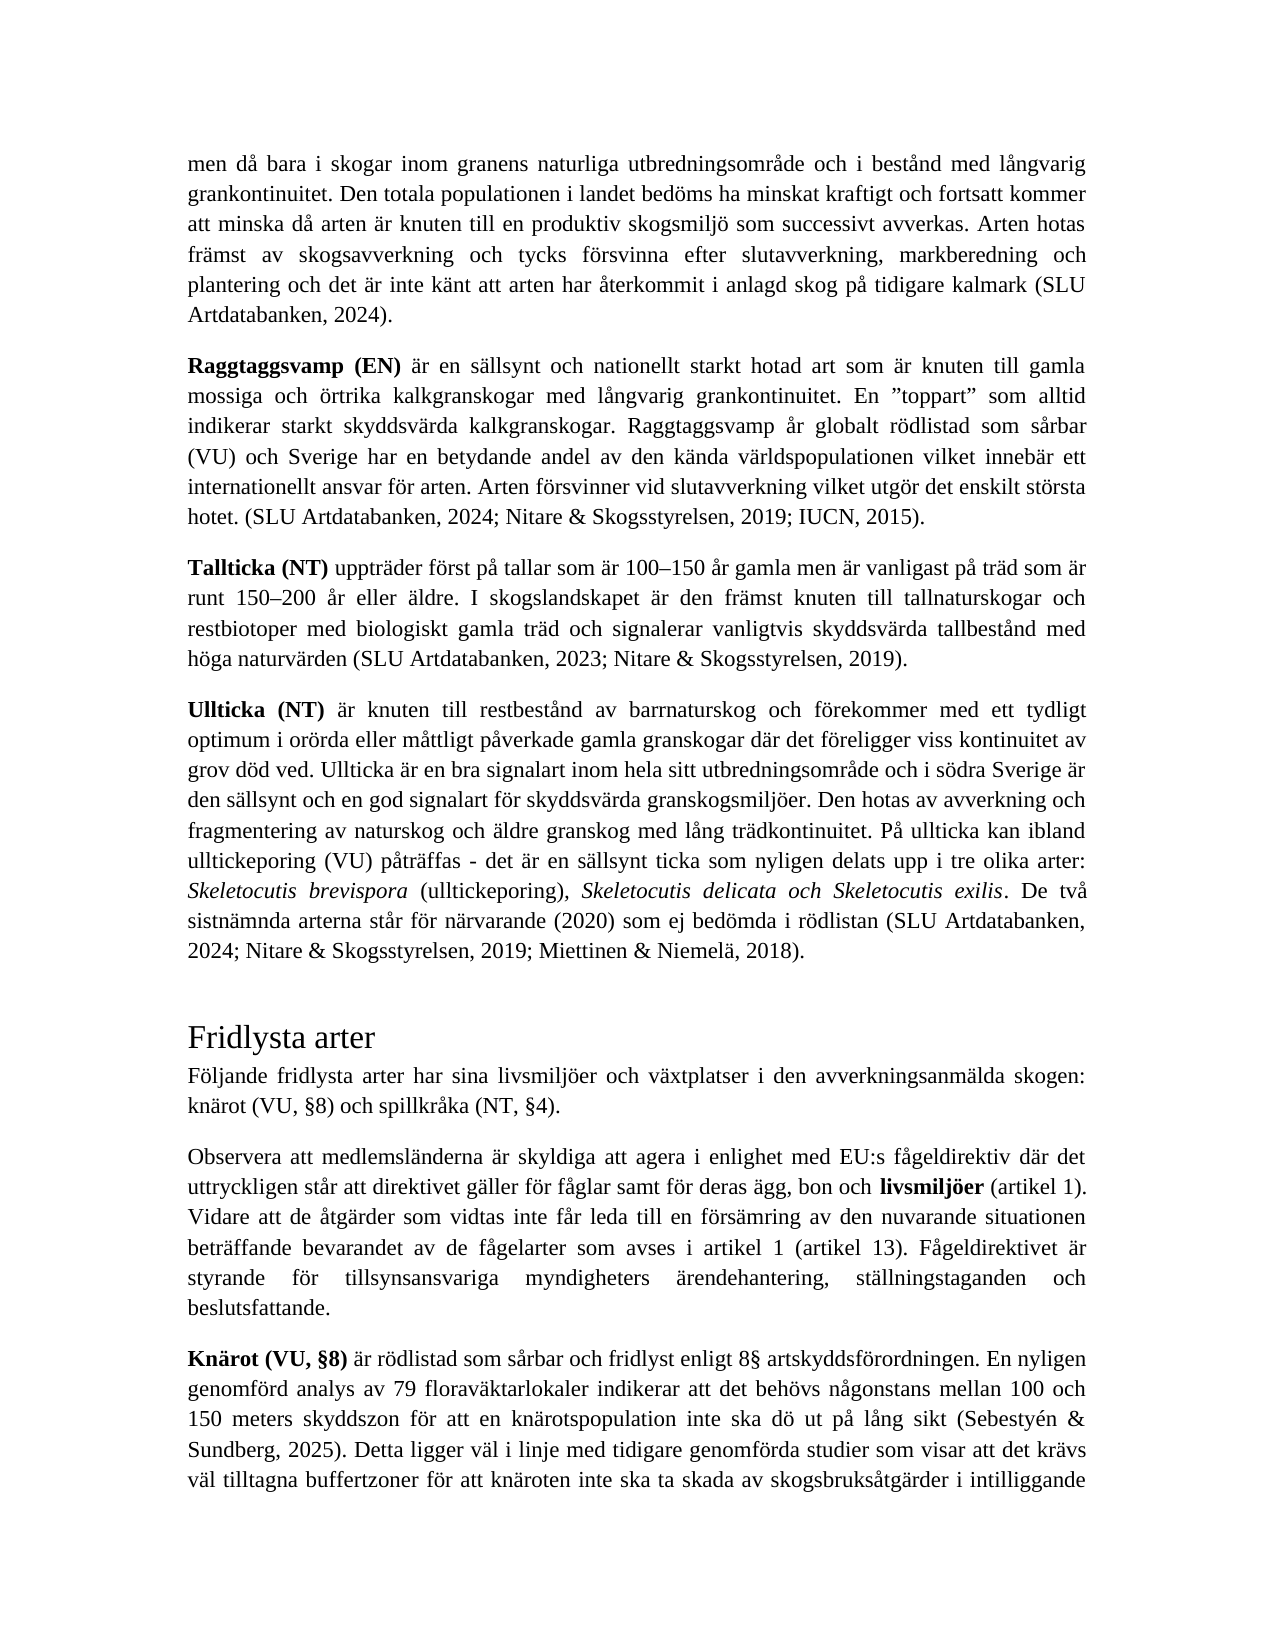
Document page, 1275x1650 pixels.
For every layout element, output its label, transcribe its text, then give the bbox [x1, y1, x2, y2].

text Raggtaggsvamp (EN) är en sällsynt och nationellt starkt hotad art som är knuten till gamla mossiga och örtrika kalkgranskogar med långvarig grankontinuitet. En ”toppart” som alltid indikerar starkt skyddsvärda kalkgranskogar. Raggtaggsvamp år globalt rödlistad som sårbar (VU) och Sverige har en betydande andel av den kända världspopulationen vilket innebär ett internationellt ansvar för arten. Arten försvinner vid slutavverkning vilket utgör det enskilt största hotet. (SLU Artdatabanken, 2024; Nitare & Skogsstyrelsen, 2019; IUCN, 2015). [187, 352, 1087, 529]
text Ullticka (NT) är knuten till restbestånd av barrnaturskog och förekommer med ett tydligt optimum i orörda eller måttligt påverkade gamla granskogar där det föreligger viss kontinuitet av grov död ved. Ullticka är en bra signalart inom hela sitt utbredningsområde och i södra Sverige är den sällsynt och en god signalart för skyddsvärda granskogsmiljöer. Den hotas av avverkning och fragmentering av naturskog och äldre granskog med lång trädkontinuitet. På ullticka kan ibland ulltickeporing (VU) påträffas - det är en sällsynt ticka som nyligen delats upp i tre olika arter: Skeletocutis brevispora (ulltickeporing), Skeletocutis delicata och Skeletocutis exilis. De två sistnämnda arterna står för närvarande (2020) som ej bedömda i rödlistan (SLU Artdatabanken, 2024; Nitare & Skogsstyrelsen, 2019; Miettinen & Niemelä, 2018). [187, 696, 1087, 964]
text Observera att medlemsländerna är skyldiga att agera i enlighet med EU:s fågeldirektiv där det uttryckligen står att direktivet gäller för fåglar samt för deras ägg, bon och livsmiljöer (artikel 1). Vidare att de åtgärder som vidtas inte får leda till en försämring av den nuvarande situationen beträffande bevarandet av de fågelarter som avses i artikel 1 (artikel 13). Fågeldirektivet är styrande för tillsynsansvariga myndigheters ärendehantering, ställningstaganden och beslutsfattande. [187, 1143, 1087, 1320]
text Följande fridlysta arter har sina livsmiljöer och växtplatser i den avverkningsanmälda skogen: knärot (VU, §8) och spillkråka (NT, §4). [187, 1062, 1087, 1118]
subtitle Fridlysta arter [187, 1018, 1087, 1056]
text Tallticka (NT) uppträder först på tallar som är 100–150 år gamla men är vanligast på träd som är runt 150–200 år eller äldre. I skogslandskapet är den främst knuten till tallnaturskogar och restbiotoper med biologiskt gamla träd och signalerar vanligtvis skyddsvärda tallbestånd med höga naturvärden (SLU Artdatabanken, 2023; Nitare & Skogsstyrelsen, 2019). [187, 554, 1087, 671]
